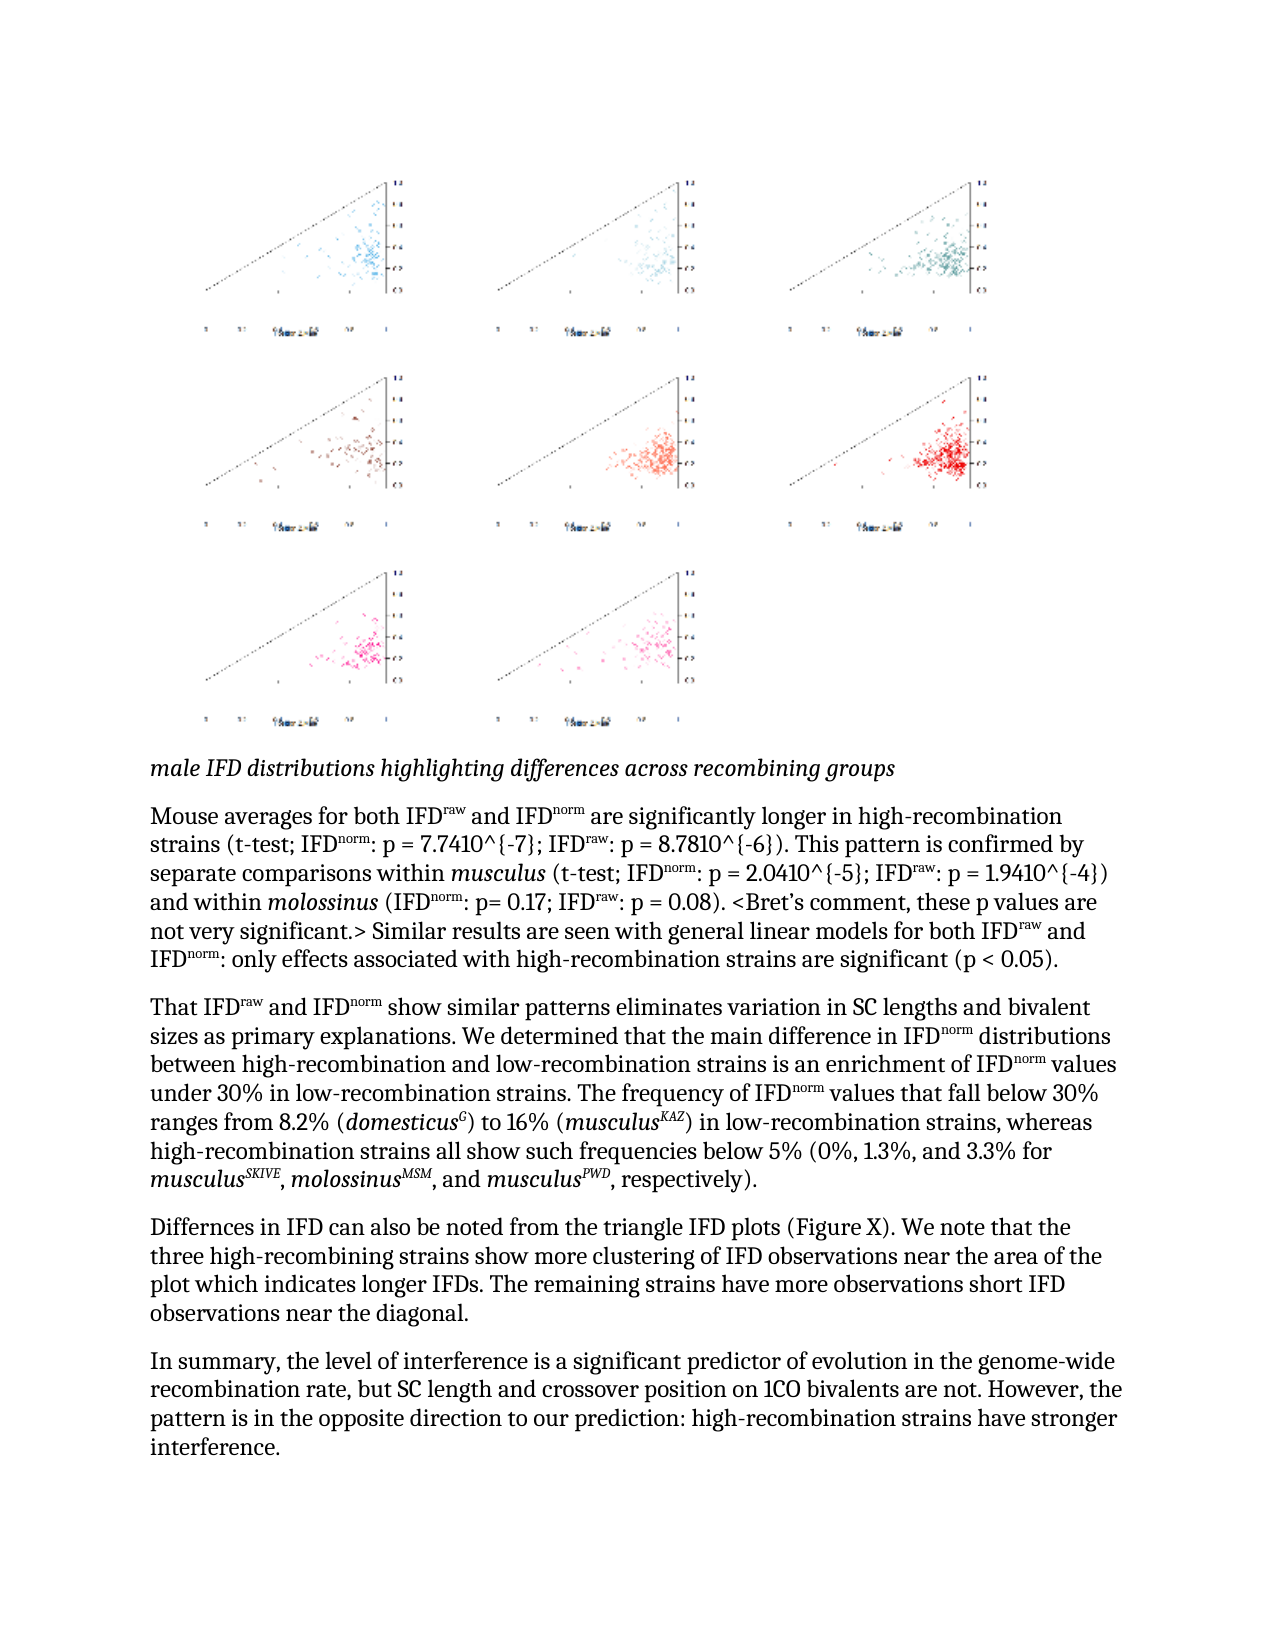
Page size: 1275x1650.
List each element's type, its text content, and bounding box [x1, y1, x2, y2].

text Mouse averages for both IFDraw and IFDnorm are significantly longer in high-recombination strains (t-test; IFDnorm: p = 7.7410^{-7}; IFDraw: p = 8.7810^{-6}). This pattern is confirmed by separate comparisons within musculus (t-test; IFDnorm: p = 2.0410^{-5}; IFDraw: p = 1.9410^{-4}) and within molossinus (IFDnorm: p= 0.17; IFDraw: p = 0.08). <Bret’s comment, these p values are not very significant.> Similar results are seen with general linear models for both IFDraw and IFDnorm: only effects associated with high-recombination strains are significant (p < 0.05). [150, 802, 1125, 974]
picture [150, 150, 1025, 734]
text Differnces in IFD can also be noted from the triangle IFD plots (Figure X). We note that the three high-recombining strains show more clustering of IFD observations near the area of the plot which indicates longer IFDs. The remaining strains have more observations short IFD observations near the diagonal. [150, 1213, 1125, 1328]
text male IFD distributions highlighting differences across recombining groups [150, 754, 1125, 783]
text That IFDraw and IFDnorm show similar patterns eliminates variation in SC lengths and bivalent sizes as primary explanations. We determined that the main difference in IFDnorm distributions between high-recombination and low-recombination strains is an enrichment of IFDnorm values under 30% in low-recombination strains. The frequency of IFDnorm values that fall below 30% ranges from 8.2% (domesticusG) to 16% (musculusKAZ) in low-recombination strains, whereas high-recombination strains all show such frequencies below 5% (0%, 1.3%, and 3.3% for musculusSKIVE, molossinusMSM, and musculusPWD, respectively). [150, 993, 1125, 1194]
text In summary, the level of interference is a significant predictor of evolution in the genome-wide recombination rate, but SC length and crossover position on 1CO bivalents are not. However, the pattern is in the opposite direction to our prediction: high-recombination strains have stronger interference. [150, 1347, 1125, 1462]
